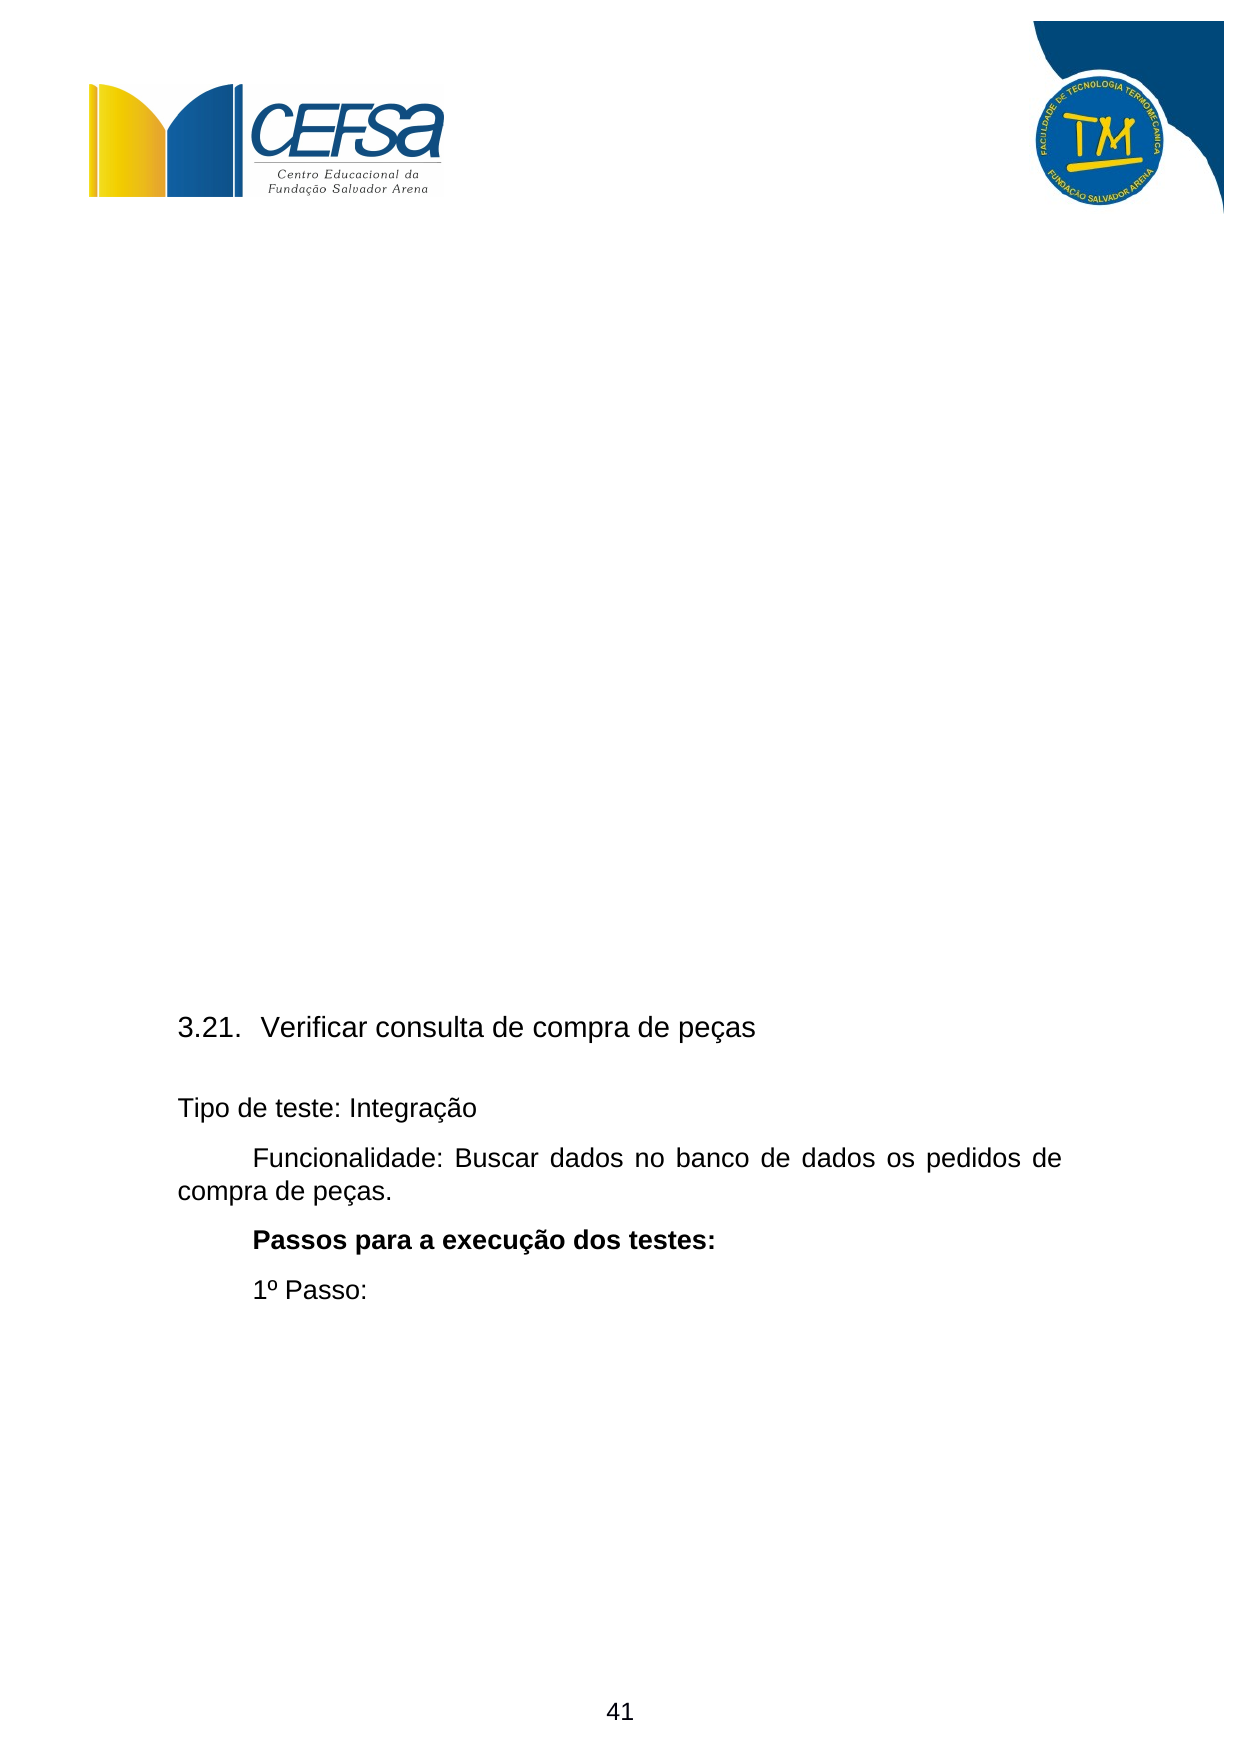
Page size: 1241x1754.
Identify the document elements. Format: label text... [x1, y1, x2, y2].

picture [89, 84, 444, 197]
picture [1029, 21, 1224, 214]
text Funcionalidade: Buscar dados no banco de dados os pedidos de compra de peças. [177, 1142, 1063, 1206]
text Passos para a execução dos testes: [177, 1224, 1063, 1255]
text Tipo de teste: Integração [177, 1092, 1063, 1124]
subtitle Verificar consulta de compra de peças [177, 1010, 1063, 1044]
text 1º Passo: [177, 1274, 1063, 1305]
